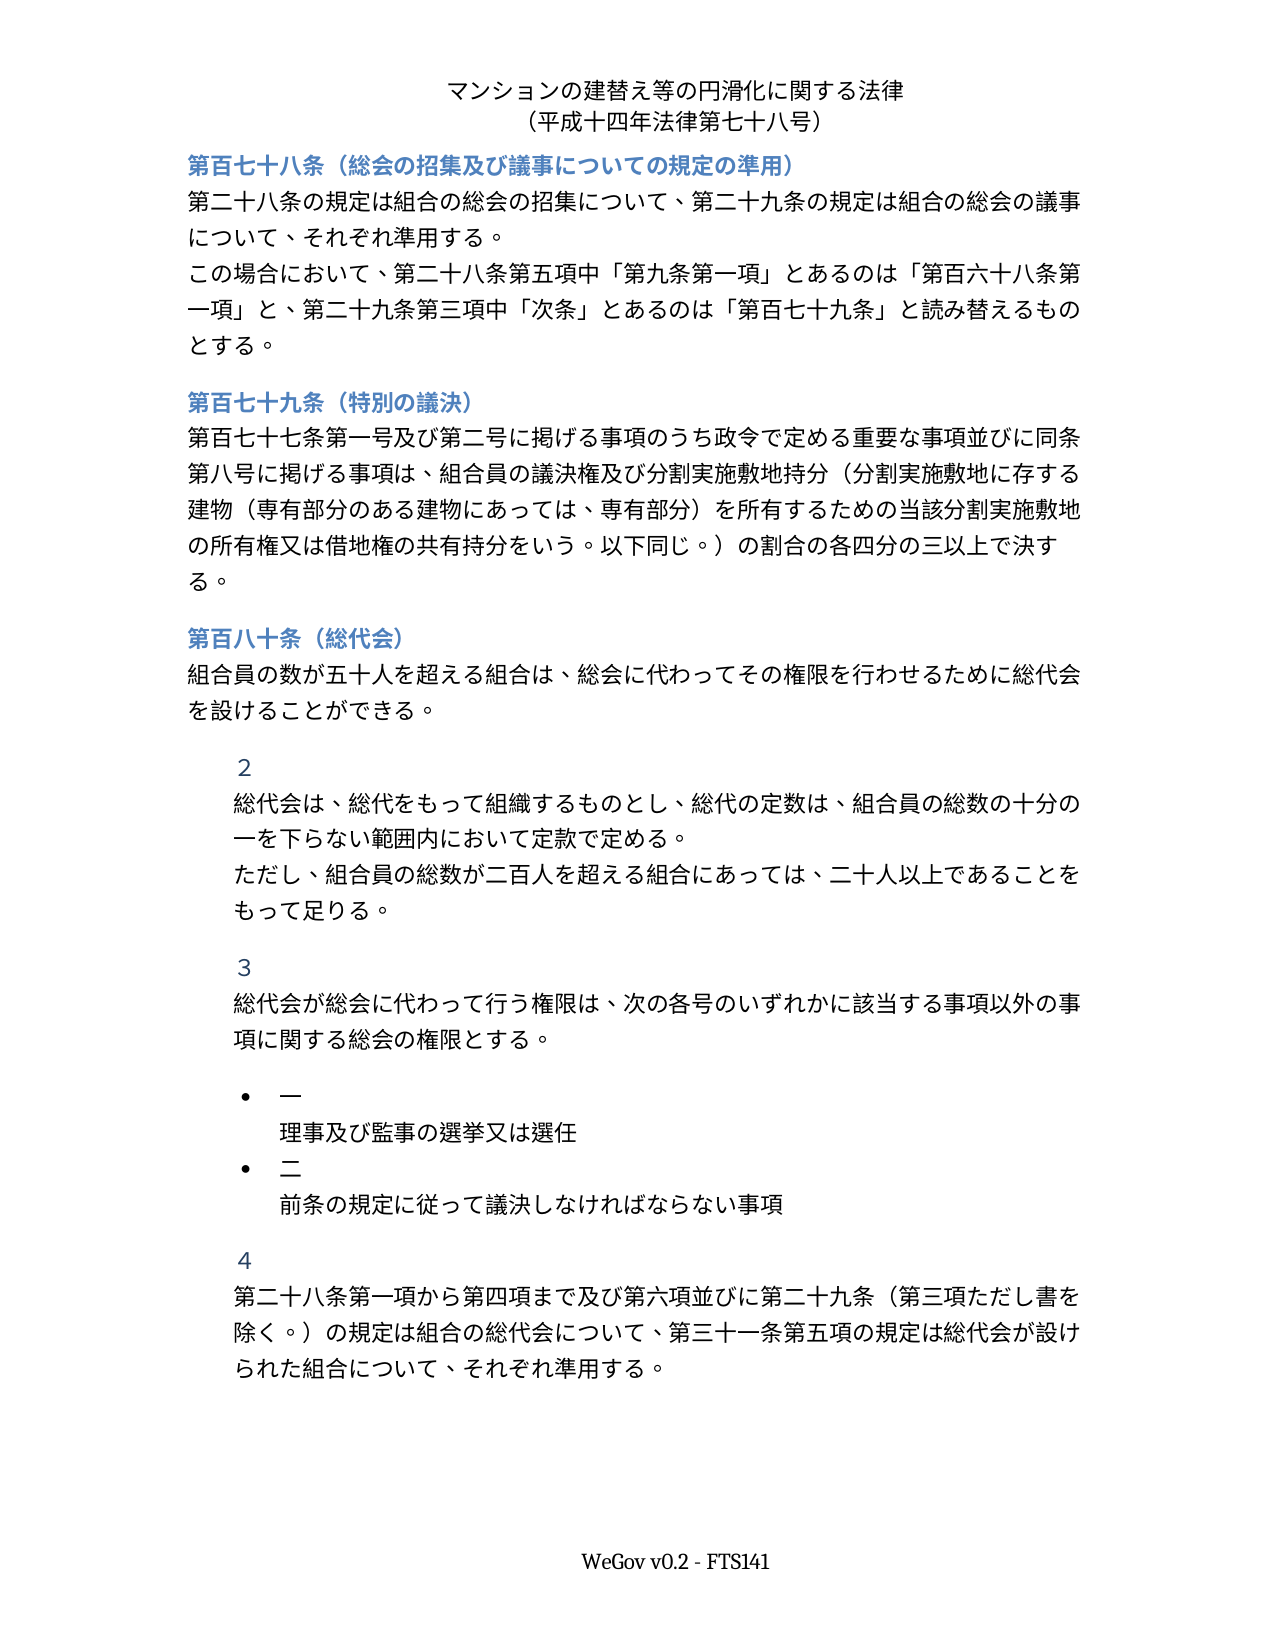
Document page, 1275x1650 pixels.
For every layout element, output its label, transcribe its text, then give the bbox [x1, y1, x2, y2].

text 第百七十七条第一号及び第二号に掲げる事項のうち政令で定める重要な事項並びに同条第八号に掲げる事項は、組合員の議決権及び分割実施敷地持分（分割実施敷地に存する建物（専有部分のある建物にあっては、専有部分）を所有するための当該分割実施敷地の所有権又は借地権の共有持分をいう。以下同じ。）の割合の各四分の三以上で決する。 [187, 422, 1087, 597]
text 第二十八条第一項から第四項まで及び第六項並びに第二十九条（第三項ただし書を除く。）の規定は組合の総代会について、第三十一条第五項の規定は総代会が設けられた組合について、それぞれ準用する。 [233, 1281, 1087, 1384]
subtitle 第百八十条（総代会） [187, 623, 1087, 654]
subtitle 第百七十八条（総会の招集及び議事についての規定の準用） [187, 150, 1087, 181]
text 組合員の数が五十人を超える組合は、総会に代わってその権限を行わせるために総代会を設けることができる。 [187, 659, 1087, 726]
subtitle ２ [233, 752, 1087, 783]
subtitle ４ [233, 1245, 1087, 1277]
text 総代会が総会に代わって行う権限は、次の各号のいずれかに該当する事項以外の事項に関する総会の権限とする。 [233, 988, 1087, 1055]
text 第二十八条の規定は組合の総会の招集について、第二十九条の規定は組合の総会の議事について、それぞれ準用する。 この場合において、第二十八条第五項中「第九条第一項」とあるのは「第百六十八条第一項」と、第二十九条第三項中「次条」とあるのは「第百七十九条」と読み替えるものとする。 [187, 186, 1087, 361]
text 総代会は、総代をもって組織するものとし、総代の定数は、組合員の総数の十分の一を下らない範囲内において定款で定める。 ただし、組合員の総数が二百人を超える組合にあっては、二十人以上であることをもって足りる。 [233, 787, 1087, 927]
subtitle ３ [233, 952, 1087, 983]
list 二 前条の規定に従って議決しなければならない事項 [242, 1153, 1087, 1220]
list 一 理事及び監事の選挙又は選任 [242, 1081, 1087, 1148]
subtitle 第百七十九条（特別の議決） [187, 386, 1087, 418]
